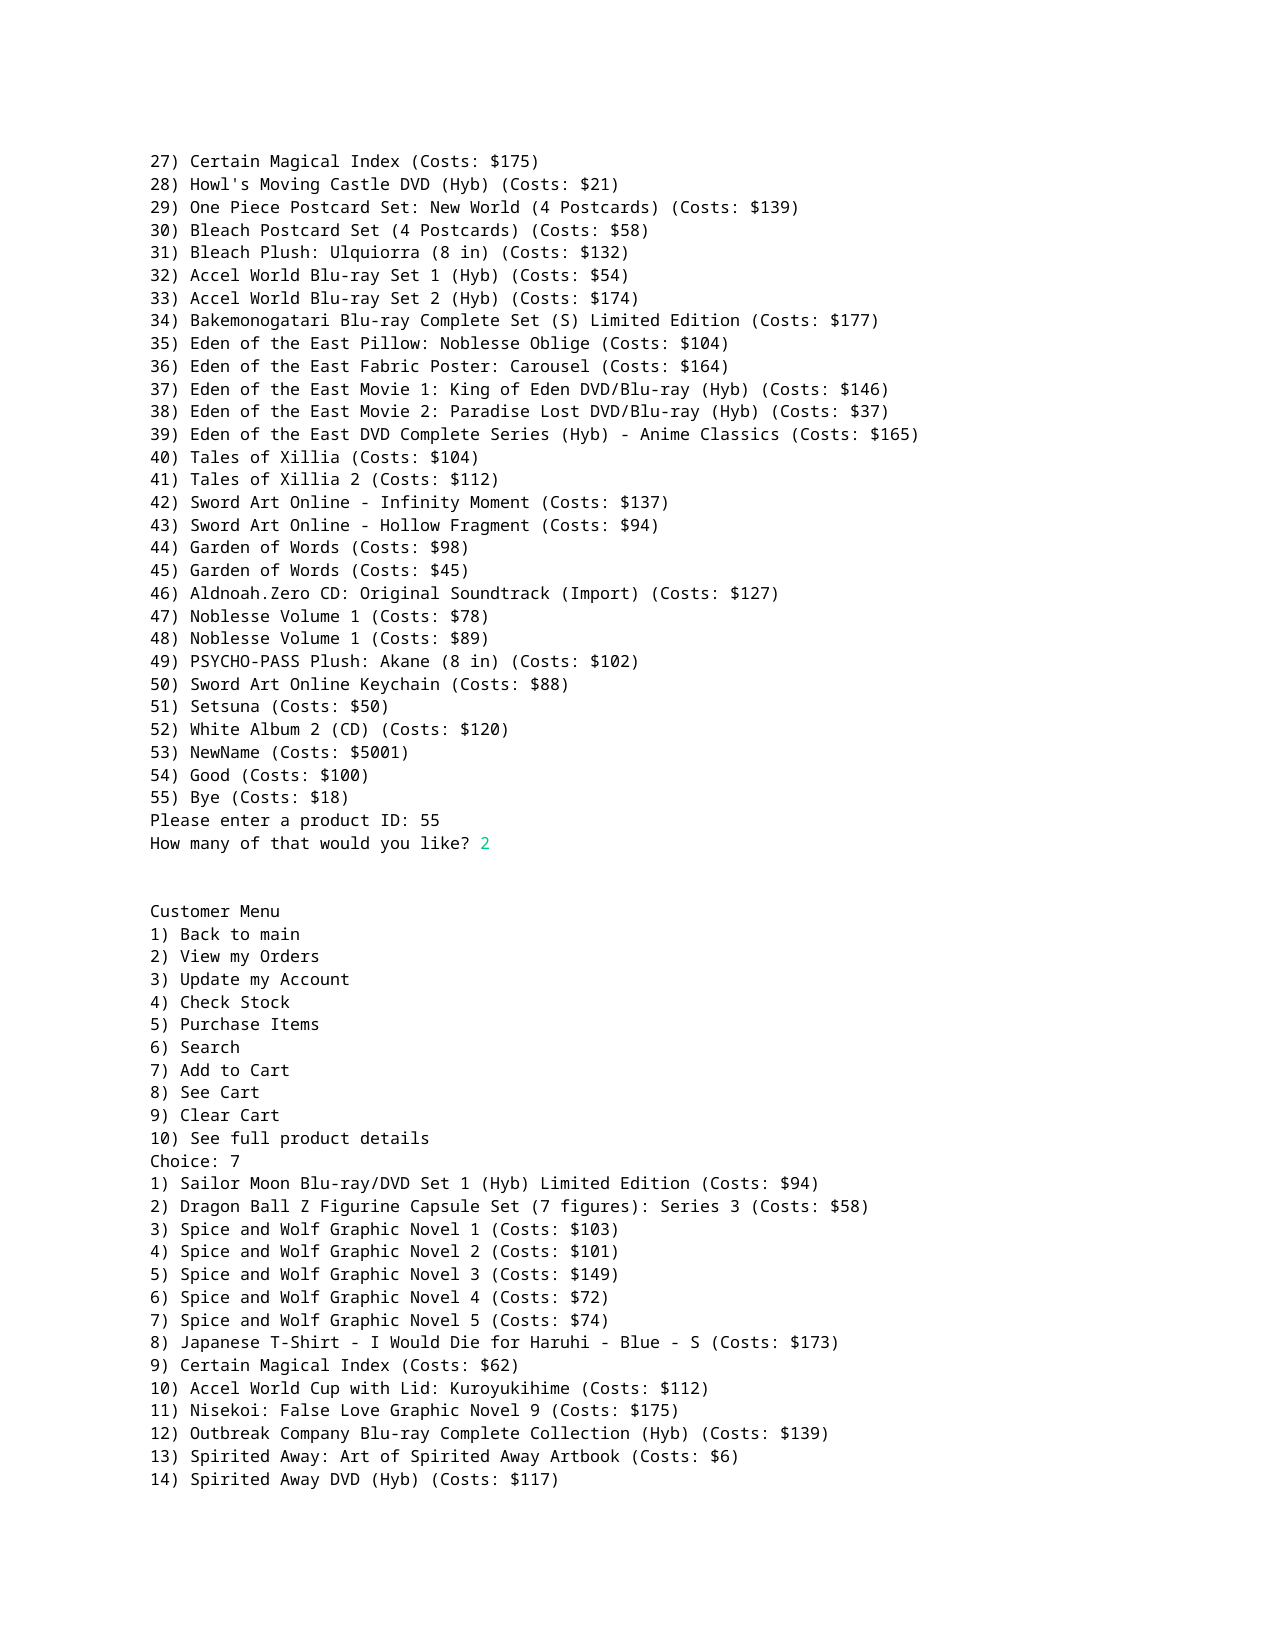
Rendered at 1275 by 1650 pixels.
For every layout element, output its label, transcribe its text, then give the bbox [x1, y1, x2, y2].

text 47) Noblesse Volume 1 (Costs: $78) [150, 604, 1125, 627]
text 10) Accel World Cup with Lid: Kuroyukihime (Costs: $112) [150, 1376, 1125, 1399]
text 5) Spice and Wolf Graphic Novel 3 (Costs: $149) [150, 1263, 1125, 1285]
text 54) Good (Costs: $100) [150, 763, 1125, 786]
text Customer Menu [150, 899, 1125, 922]
text 10) See full product details [150, 1126, 1125, 1149]
text 48) Noblesse Volume 1 (Costs: $89) [150, 627, 1125, 649]
text 9) Certain Magical Index (Costs: $62) [150, 1353, 1125, 1376]
text 50) Sword Art Online Keychain (Costs: $88) [150, 672, 1125, 695]
text 45) Garden of Words (Costs: $45) [150, 559, 1125, 581]
text 32) Accel World Blu-ray Set 1 (Hyb) (Costs: $54) [150, 263, 1125, 286]
text How many of that would you like? 2 [150, 831, 1125, 854]
text 37) Eden of the East Movie 1: King of Eden DVD/Blu-ray (Hyb) (Costs: $146) [150, 377, 1125, 400]
text 39) Eden of the East DVD Complete Series (Hyb) - Anime Classics (Costs: $165) [150, 422, 1125, 445]
text 4) Check Stock [150, 990, 1125, 1013]
text 12) Outbreak Company Blu-ray Complete Collection (Hyb) (Costs: $139) [150, 1422, 1125, 1444]
text 42) Sword Art Online - Infinity Moment (Costs: $137) [150, 491, 1125, 513]
text 3) Update my Account [150, 967, 1125, 990]
text 6) Spice and Wolf Graphic Novel 4 (Costs: $72) [150, 1285, 1125, 1308]
text 14) Spirited Away DVD (Hyb) (Costs: $117) [150, 1467, 1125, 1490]
text 53) NewName (Costs: $5001) [150, 740, 1125, 763]
text 31) Bleach Plush: Ulquiorra (8 in) (Costs: $132) [150, 241, 1125, 263]
text 6) Search [150, 1036, 1125, 1058]
text 3) Spice and Wolf Graphic Novel 1 (Costs: $103) [150, 1217, 1125, 1240]
text 33) Accel World Blu-ray Set 2 (Hyb) (Costs: $174) [150, 286, 1125, 309]
text 27) Certain Magical Index (Costs: $175) [150, 150, 1125, 173]
text 49) PSYCHO-PASS Plush: Akane (8 in) (Costs: $102) [150, 649, 1125, 672]
text 2) View my Orders [150, 945, 1125, 967]
text 46) Aldnoah.Zero CD: Original Soundtrack (Import) (Costs: $127) [150, 581, 1125, 604]
text 4) Spice and Wolf Graphic Novel 2 (Costs: $101) [150, 1240, 1125, 1263]
text 28) Howl's Moving Castle DVD (Hyb) (Costs: $21) [150, 173, 1125, 195]
text 1) Sailor Moon Blu-ray/DVD Set 1 (Hyb) Limited Edition (Costs: $94) [150, 1172, 1125, 1194]
text 30) Bleach Postcard Set (4 Postcards) (Costs: $58) [150, 218, 1125, 241]
text 41) Tales of Xillia 2 (Costs: $112) [150, 468, 1125, 491]
text 52) White Album 2 (CD) (Costs: $120) [150, 718, 1125, 740]
text 9) Clear Cart [150, 1104, 1125, 1126]
text Choice: 7 [150, 1149, 1125, 1172]
text 43) Sword Art Online - Hollow Fragment (Costs: $94) [150, 513, 1125, 536]
text 34) Bakemonogatari Blu-ray Complete Set (S) Limited Edition (Costs: $177) [150, 309, 1125, 332]
text 51) Setsuna (Costs: $50) [150, 695, 1125, 718]
text 7) Add to Cart [150, 1058, 1125, 1081]
text 8) Japanese T-Shirt - I Would Die for Haruhi - Blue - S (Costs: $173) [150, 1331, 1125, 1353]
text 7) Spice and Wolf Graphic Novel 5 (Costs: $74) [150, 1308, 1125, 1331]
text 5) Purchase Items [150, 1013, 1125, 1036]
text 35) Eden of the East Pillow: Noblesse Oblige (Costs: $104) [150, 332, 1125, 354]
text Please enter a product ID: 55 [150, 808, 1125, 831]
text 11) Nisekoi: False Love Graphic Novel 9 (Costs: $175) [150, 1399, 1125, 1422]
text 44) Garden of Words (Costs: $98) [150, 536, 1125, 559]
text 55) Bye (Costs: $18) [150, 786, 1125, 808]
text 38) Eden of the East Movie 2: Paradise Lost DVD/Blu-ray (Hyb) (Costs: $37) [150, 400, 1125, 422]
text 29) One Piece Postcard Set: New World (4 Postcards) (Costs: $139) [150, 195, 1125, 218]
text 2) Dragon Ball Z Figurine Capsule Set (7 figures): Series 3 (Costs: $58) [150, 1194, 1125, 1217]
text 1) Back to main [150, 922, 1125, 945]
text 36) Eden of the East Fabric Poster: Carousel (Costs: $164) [150, 354, 1125, 377]
text 40) Tales of Xillia (Costs: $104) [150, 445, 1125, 468]
text 13) Spirited Away: Art of Spirited Away Artbook (Costs: $6) [150, 1444, 1125, 1467]
text 8) See Cart [150, 1081, 1125, 1104]
